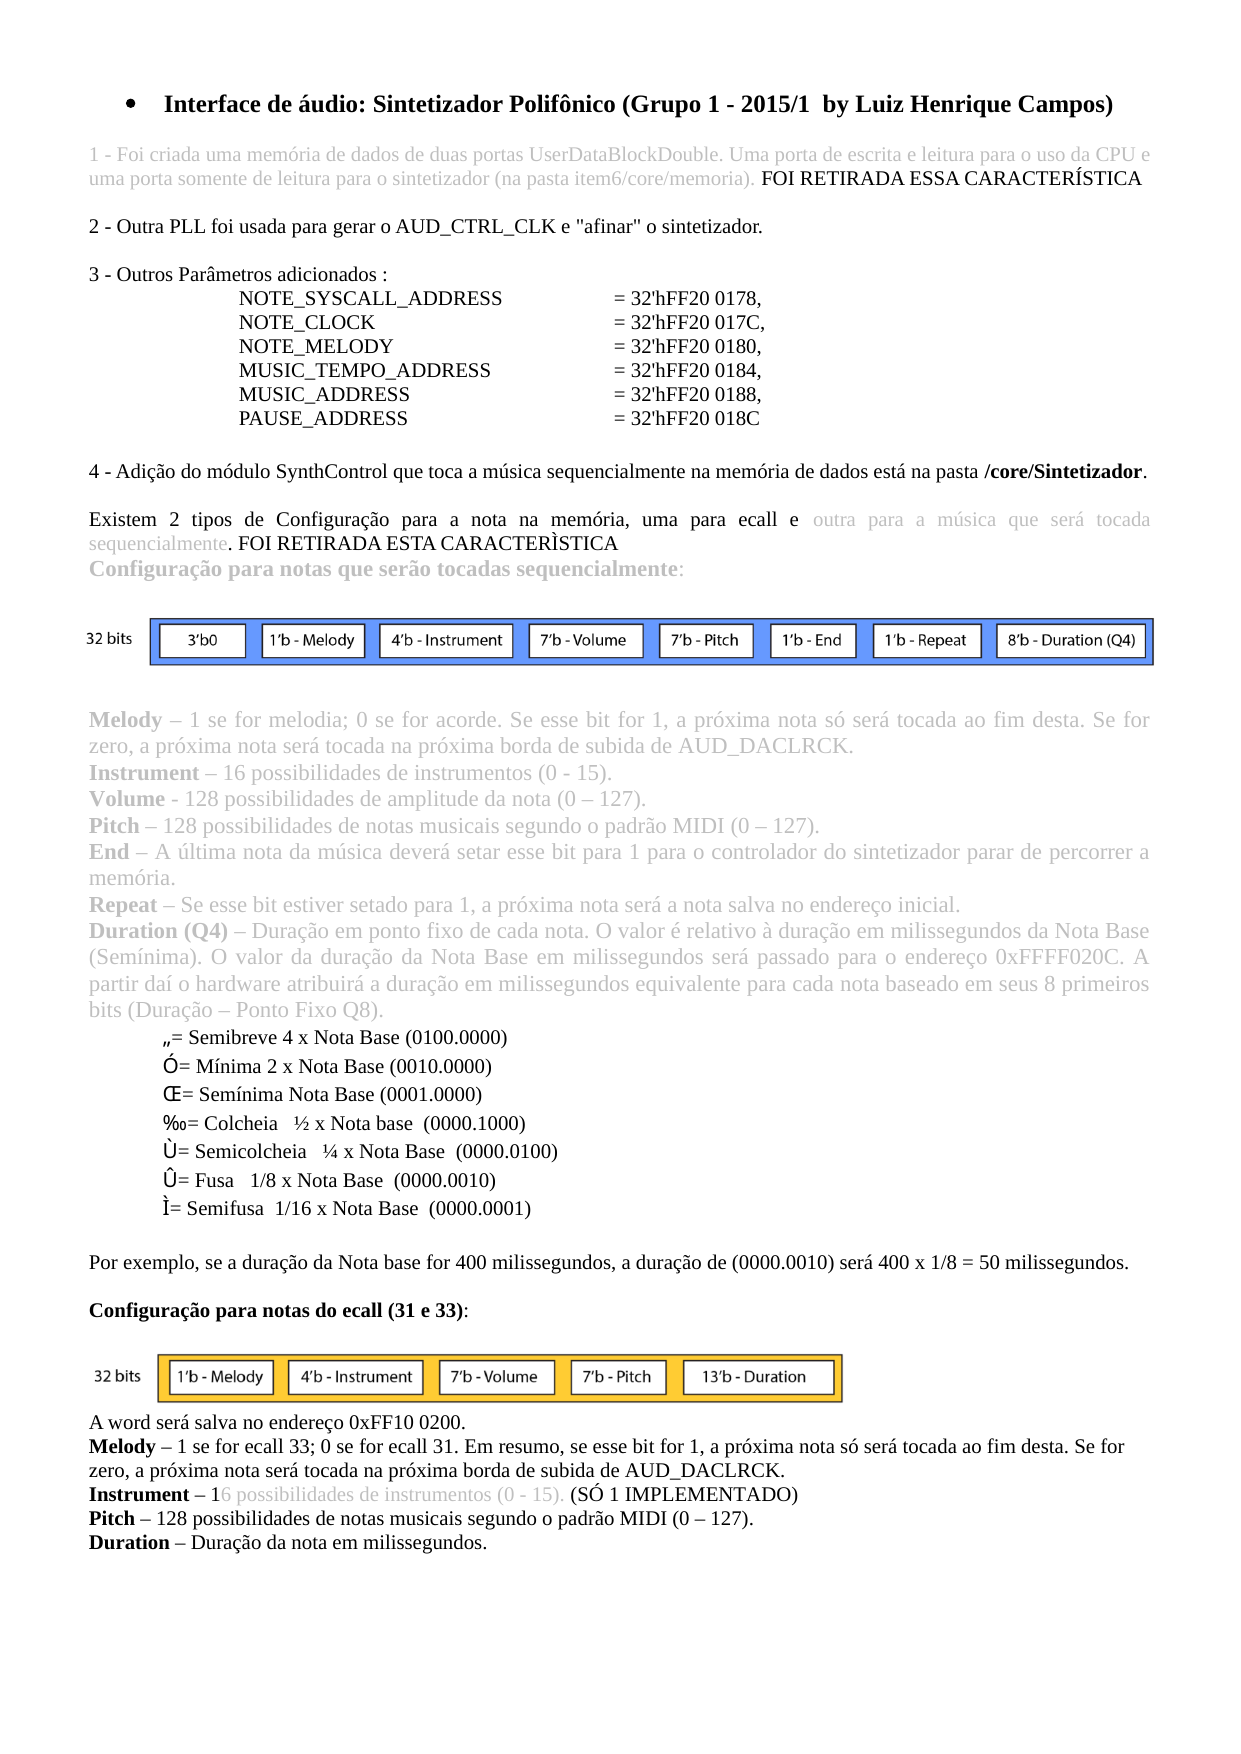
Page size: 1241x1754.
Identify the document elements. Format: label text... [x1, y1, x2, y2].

text A word será salva no endereço 0xFF10 0200. [89, 1410, 1152, 1434]
text Ù= Semicolcheia ¼ x Nota Base (0000.0100) [89, 1136, 1152, 1165]
text Pitch – 128 possibilidades de notas musicais segundo o padrão MIDI (0 – 127). [89, 1506, 1152, 1530]
text Ì= Semifusa 1/16 x Nota Base (0000.0001) [89, 1193, 1152, 1222]
text 3 - Outros Parâmetros adicionados : [89, 262, 1152, 286]
text Ó= Mínima 2 x Nota Base (0010.0000) [89, 1051, 1152, 1079]
text End – A última nota da música deverá setar esse bit para 1 para o controlador do sintetizador parar de percorrer a memória. [89, 838, 1152, 891]
text Pitch – 128 possibilidades de notas musicais segundo o padrão MIDI (0 – 127). [89, 812, 1152, 838]
text Melody – 1 se for ecall 33; 0 se for ecall 31. Em resumo, se esse bit for 1, a próxima nota só será tocada ao fim desta. Se for zero, a próxima nota será tocada na próxima borda de subida de AUD_DACLRCK. [89, 1434, 1152, 1482]
text 4 - Adição do módulo SynthControl que toca a música sequencialmente na memória de dados está na pasta /core/Sintetizador. [89, 459, 1152, 483]
text Melody – 1 se for melodia; 0 se for acorde. Se esse bit for 1, a próxima nota só será tocada ao fim desta. Se for zero, a próxima nota será tocada na próxima borda de subida de AUD_DACLRCK. [89, 706, 1152, 759]
text 2 - Outra PLL foi usada para gerar o AUD_CTRL_CLK e "afinar" o sintetizador. [89, 214, 1152, 238]
text MUSIC_ADDRESS = 32'hFF20 0188, [89, 382, 1152, 406]
text „= Semibreve 4 x Nota Base (0100.0000) [89, 1022, 1152, 1051]
text MUSIC_TEMPO_ADDRESS = 32'hFF20 0184, [89, 358, 1152, 382]
text Duration (Q4) – Duração em ponto fixo de cada nota. O valor é relativo à duração em milissegundos da Nota Base (Semínima). O valor da duração da Nota Base em milissegundos será passado para o endereço 0xFFFF020C. A partir daí o hardware atribuirá a duração em milissegundos equivalente para cada nota baseado em seus 8 primeiros bits (Duração – Ponto Fixo Q8). [89, 917, 1152, 1022]
list Interface de áudio: Sintetizador Polifônico (Grupo 1 - 2015/1 by Luiz Henrique Campos) [126, 89, 1152, 117]
text NOTE_MELODY = 32'hFF20 0180, [89, 334, 1152, 358]
text PAUSE_ADDRESS = 32'hFF20 018C [164, 406, 1152, 430]
text Duration – Duração da nota em milissegundos. [89, 1530, 1152, 1554]
text Configuração para notas que serão tocadas sequencialmente: [89, 555, 1152, 582]
text Volume - 128 possibilidades de amplitude da nota (0 – 127). [89, 785, 1152, 812]
text Œ= Semínima Nota Base (0001.0000) [89, 1079, 1152, 1108]
text NOTE_SYSCALL_ADDRESS = 32'hFF20 0178, [89, 286, 1152, 310]
text Por exemplo, se a duração da Nota base for 400 milissegundos, a duração de (0000.0010) será 400 x 1/8 = 50 milissegundos. [89, 1250, 1152, 1274]
text Existem 2 tipos de Configuração para a nota na memória, uma para ecall e outra para a música que será tocada sequencialmente. FOI RETIRADA ESTA CARACTERÌSTICA [89, 507, 1152, 555]
text 1 - Foi criada uma memória de dados de duas portas UserDataBlockDouble. Uma porta de escrita e leitura para o uso da CPU e uma porta somente de leitura para o sintetizador (na pasta item6/core/memoria). FOI RETIRADA ESSA CARACTERÍSTICA [89, 141, 1152, 189]
text NOTE_CLOCK = 32'hFF20 017C, [89, 310, 1152, 334]
text Instrument – 16 possibilidades de instrumentos (0 - 15). (SÓ 1 IMPLEMENTADO) [89, 1482, 1152, 1506]
text Repeat – Se esse bit estiver setado para 1, a próxima nota será a nota salva no endereço inicial. [89, 891, 1152, 917]
picture [88, 1346, 850, 1410]
picture [80, 611, 1161, 673]
text Configuração para notas do ecall (31 e 33): [89, 1298, 1152, 1322]
text Û= Fusa 1/8 x Nota Base (0000.0010) [89, 1165, 1152, 1193]
text ‰= Colcheia ½ x Nota base (0000.1000) [89, 1108, 1152, 1136]
text Instrument – 16 possibilidades de instrumentos (0 - 15). [89, 759, 1152, 785]
